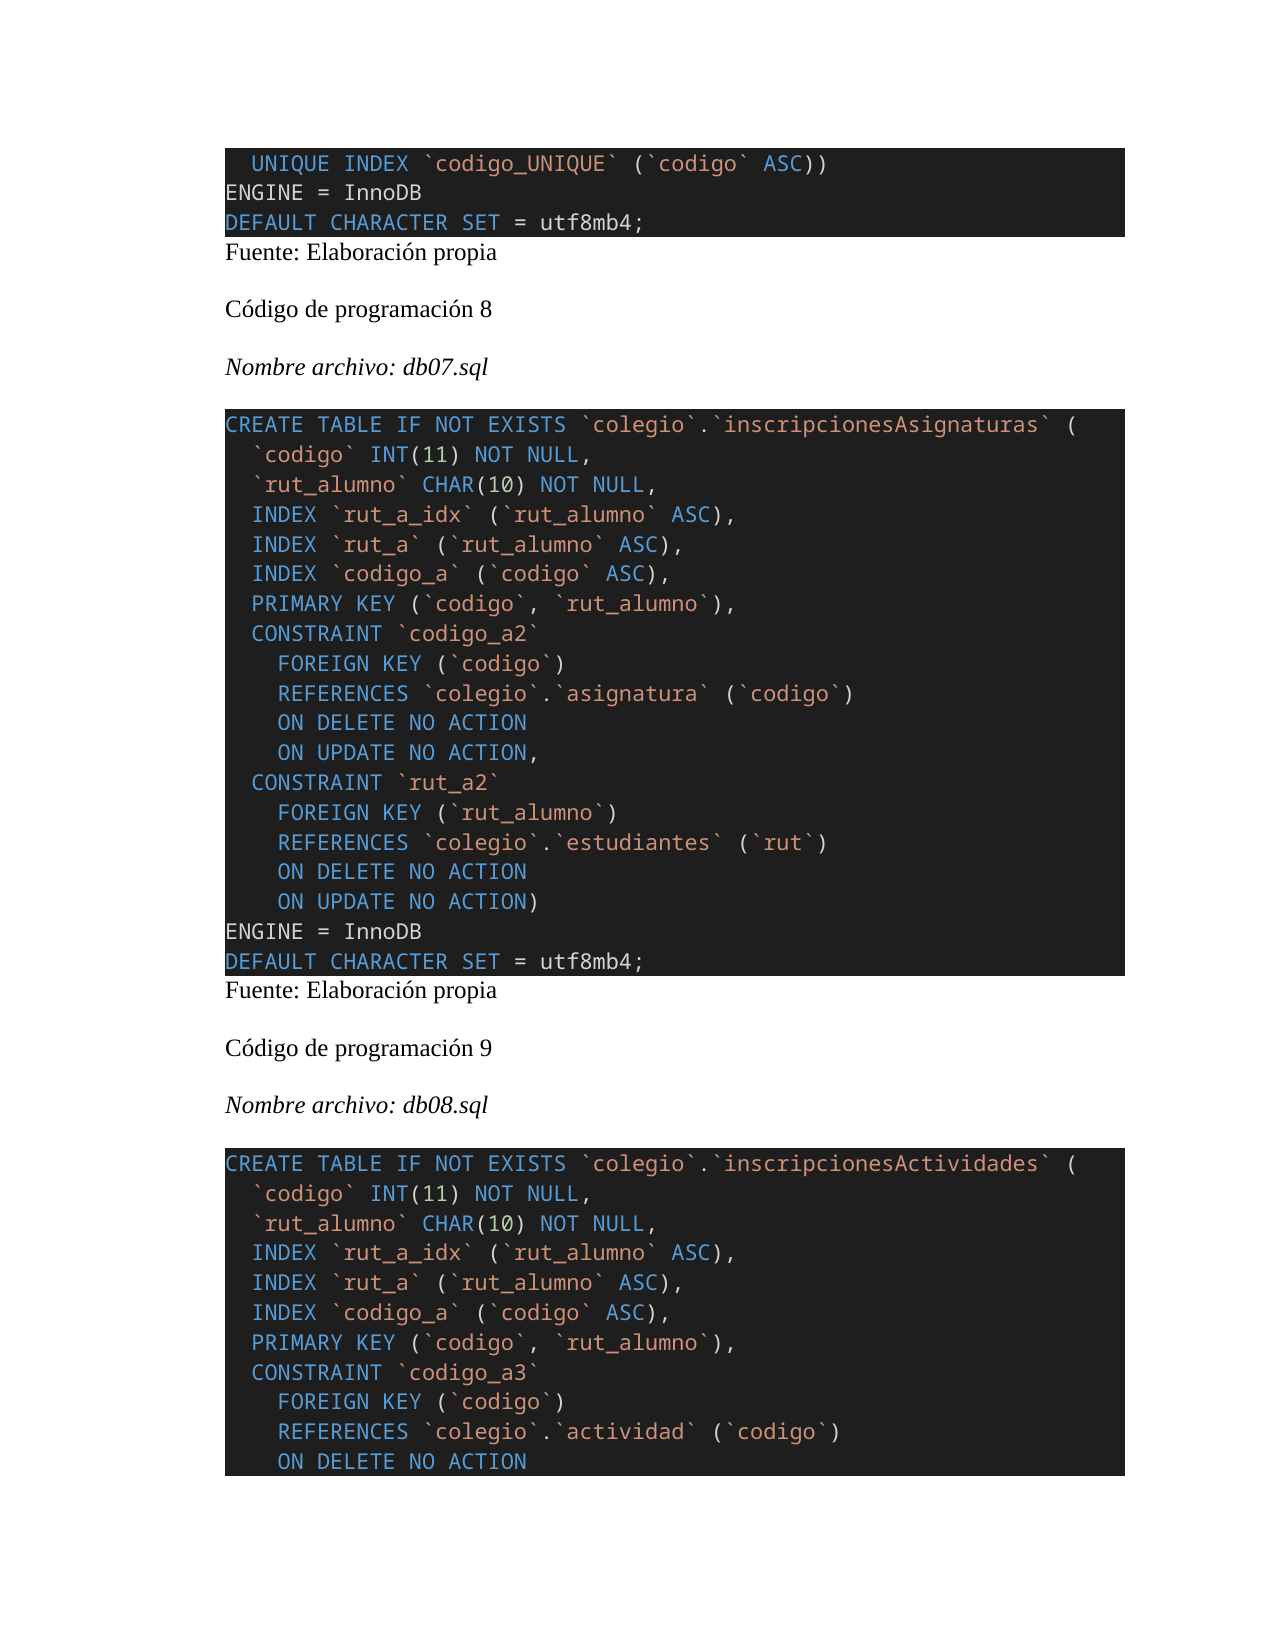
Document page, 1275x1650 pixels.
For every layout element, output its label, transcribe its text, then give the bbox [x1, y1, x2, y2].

text ON UPDATE NO ACTION) [225, 886, 1125, 916]
text Fuente: Elaboración propia [150, 237, 1125, 266]
text `codigo` INT(11) NOT NULL, [225, 1178, 1125, 1208]
text INDEX `rut_a_idx` (`rut_alumno` ASC), [225, 499, 1125, 529]
text INDEX `rut_a` (`rut_alumno` ASC), [225, 529, 1125, 558]
text ENGINE = InnoDB [225, 916, 1125, 946]
text DEFAULT CHARACTER SET = utf8mb4; [225, 207, 1125, 237]
text ON DELETE NO ACTION [225, 707, 1125, 737]
text Código de programación 8 [150, 294, 1125, 323]
text INDEX `codigo_a` (`codigo` ASC), [225, 1297, 1125, 1327]
text ENGINE = InnoDB [225, 177, 1125, 207]
text CREATE TABLE IF NOT EXISTS `colegio`.`inscripcionesActividades` ( [225, 1148, 1125, 1178]
text FOREIGN KEY (`codigo`) [225, 1386, 1125, 1416]
text Código de programación 9 [150, 1033, 1125, 1062]
text CONSTRAINT `codigo_a2` [225, 618, 1125, 648]
text ON DELETE NO ACTION [225, 1446, 1125, 1476]
text Nombre archivo: db08.sql [150, 1091, 1125, 1119]
text ON DELETE NO ACTION [225, 856, 1125, 886]
text CREATE TABLE IF NOT EXISTS `colegio`.`inscripcionesAsignaturas` ( [225, 409, 1125, 439]
text Nombre archivo: db07.sql [150, 352, 1125, 381]
text `codigo` INT(11) NOT NULL, [225, 439, 1125, 469]
text FOREIGN KEY (`rut_alumno`) [225, 797, 1125, 827]
text `rut_alumno` CHAR(10) NOT NULL, [225, 469, 1125, 499]
text INDEX `codigo_a` (`codigo` ASC), [225, 558, 1125, 588]
text CONSTRAINT `rut_a2` [225, 767, 1125, 797]
text INDEX `rut_a` (`rut_alumno` ASC), [225, 1267, 1125, 1297]
text PRIMARY KEY (`codigo`, `rut_alumno`), [225, 1327, 1125, 1357]
text CONSTRAINT `codigo_a3` [225, 1357, 1125, 1386]
text Fuente: Elaboración propia [150, 976, 1125, 1004]
text PRIMARY KEY (`codigo`, `rut_alumno`), [225, 588, 1125, 618]
text DEFAULT CHARACTER SET = utf8mb4; [225, 946, 1125, 976]
text REFERENCES `colegio`.`actividad` (`codigo`) [225, 1416, 1125, 1446]
text ON UPDATE NO ACTION, [225, 737, 1125, 767]
text `rut_alumno` CHAR(10) NOT NULL, [225, 1208, 1125, 1237]
text REFERENCES `colegio`.`asignatura` (`codigo`) [225, 678, 1125, 707]
text FOREIGN KEY (`codigo`) [225, 648, 1125, 678]
text INDEX `rut_a_idx` (`rut_alumno` ASC), [225, 1237, 1125, 1267]
text REFERENCES `colegio`.`estudiantes` (`rut`) [225, 827, 1125, 856]
text UNIQUE INDEX `codigo_UNIQUE` (`codigo` ASC)) [225, 148, 1125, 177]
